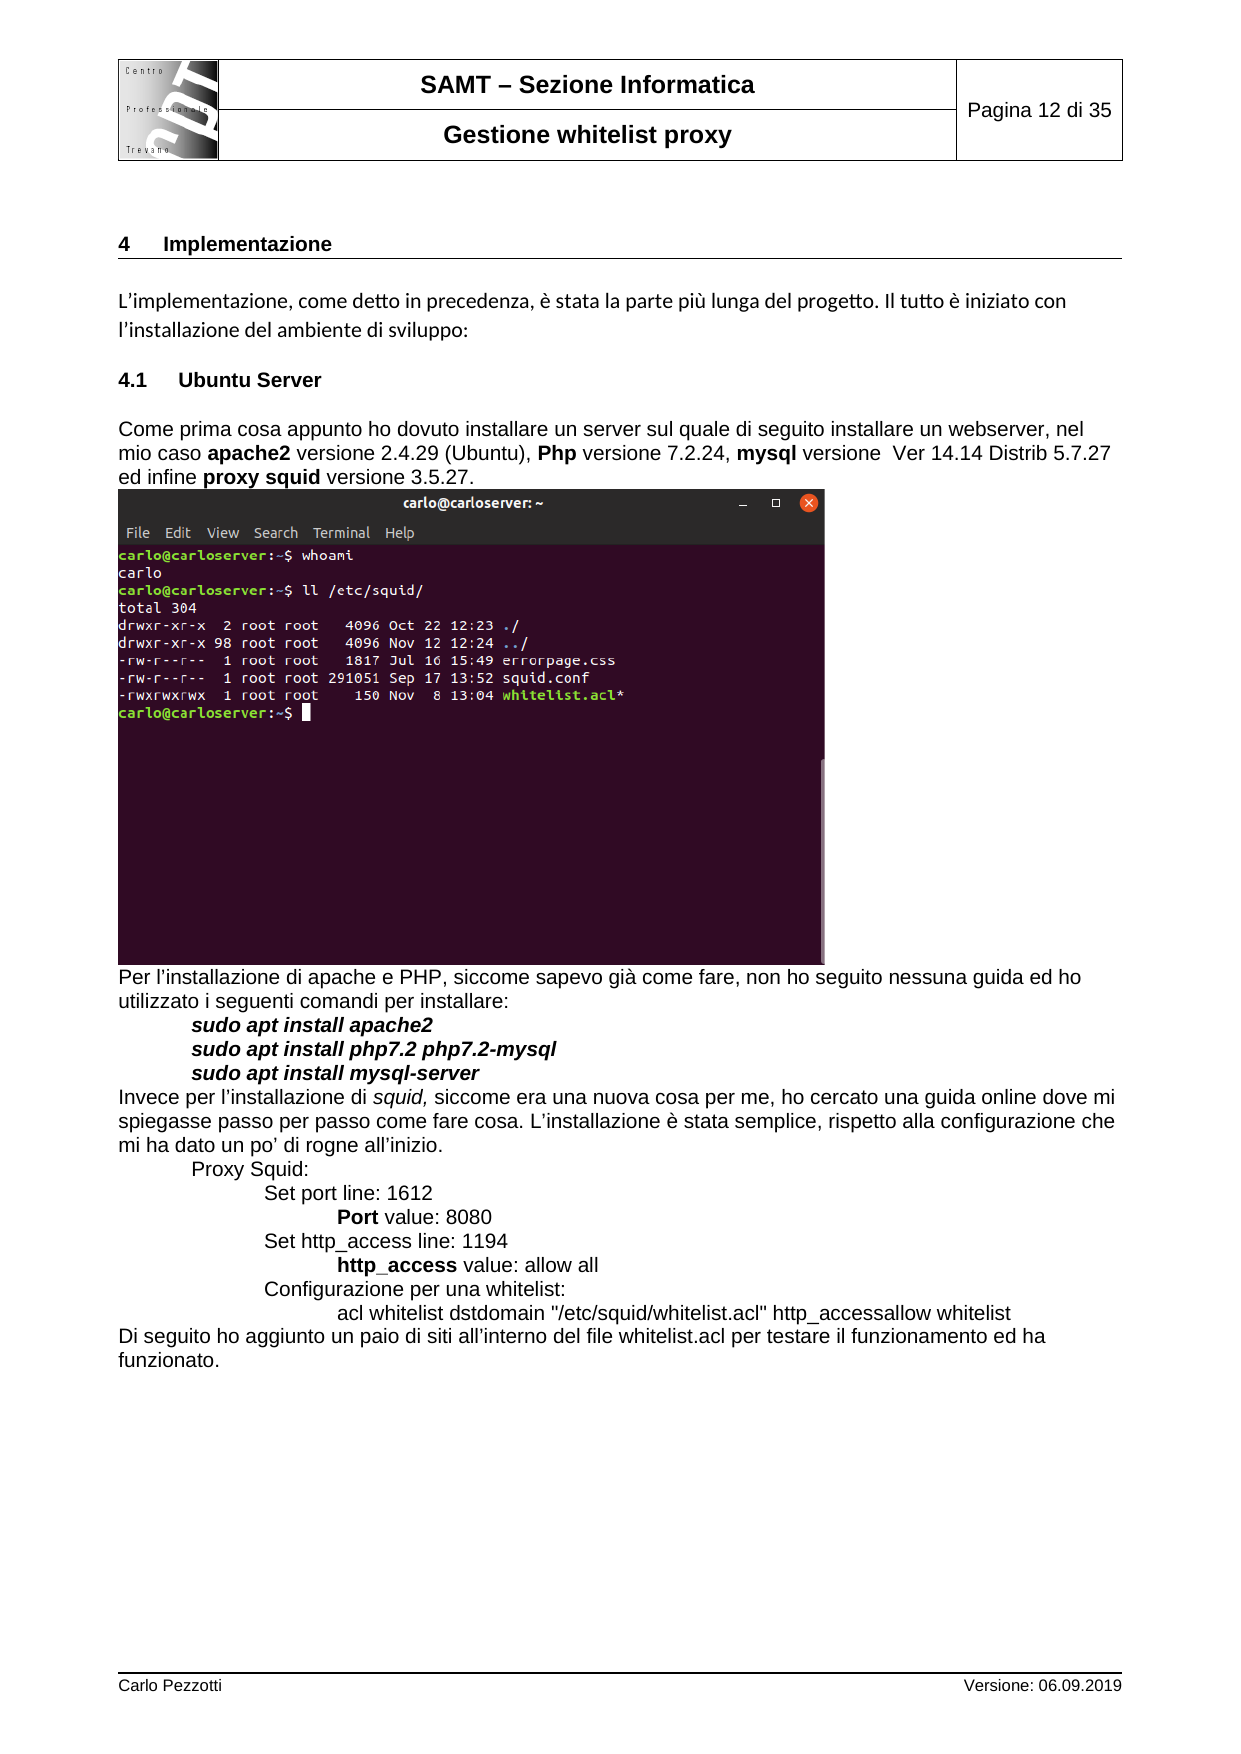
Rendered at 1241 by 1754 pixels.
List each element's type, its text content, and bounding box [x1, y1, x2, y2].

text sudo apt install php7.2 php7.2-mysql [118, 1037, 1122, 1061]
text Port value: 8080 [264, 1204, 1122, 1228]
text Configurazione per una whitelist: [191, 1276, 1122, 1300]
text Proxy Squid: [118, 1157, 1122, 1181]
text Come prima cosa appunto ho dovuto installare un server sul quale di seguito installare un webserver, nel mio caso apache2 versione 2.4.29 (Ubuntu), Php versione 7.2.24, mysql versione Ver 14.14 Distrib 5.7.27 ed infine proxy squid versione 3.5.27. [118, 417, 1122, 489]
text acl whitelist dstdomain "/etc/squid/whitelist.acl" http_accessallow whitelist [264, 1300, 1122, 1324]
text sudo apt install apache2 [118, 1013, 1122, 1037]
text Set port line: 1612 [191, 1181, 1122, 1204]
picture [118, 60, 218, 159]
text Per l’installazione di apache e PHP, siccome sapevo già come fare, non ho seguito nessuna guida ed ho utilizzato i seguenti comandi per installare: [118, 965, 1122, 1013]
text http_access value: allow all [264, 1252, 1122, 1276]
text Invece per l’installazione di squid, siccome era una nuova cosa per me, ho cercato una guida online dove mi spiegasse passo per passo come fare cosa. L’installazione è stata semplice, rispetto alla configurazione che mi ha dato un po’ di rogne all’inizio. [118, 1085, 1122, 1157]
text Di seguito ho aggiunto un paio di siti all’interno del file whitelist.acl per testare il funzionamento ed ha funzionato. [118, 1324, 1122, 1372]
text Set http_access line: 1194 [191, 1228, 1122, 1252]
text L’implementazione, come detto in precedenza, è stata la parte più lunga del progetto. Il tutto è iniziato con l’installazione del ambiente di sviluppo: [118, 284, 1122, 343]
text sudo apt install mysql-server [118, 1061, 1122, 1085]
subtitle Ubuntu Server [118, 368, 1122, 392]
subtitle Implementazione [118, 232, 1122, 258]
picture [118, 489, 825, 965]
